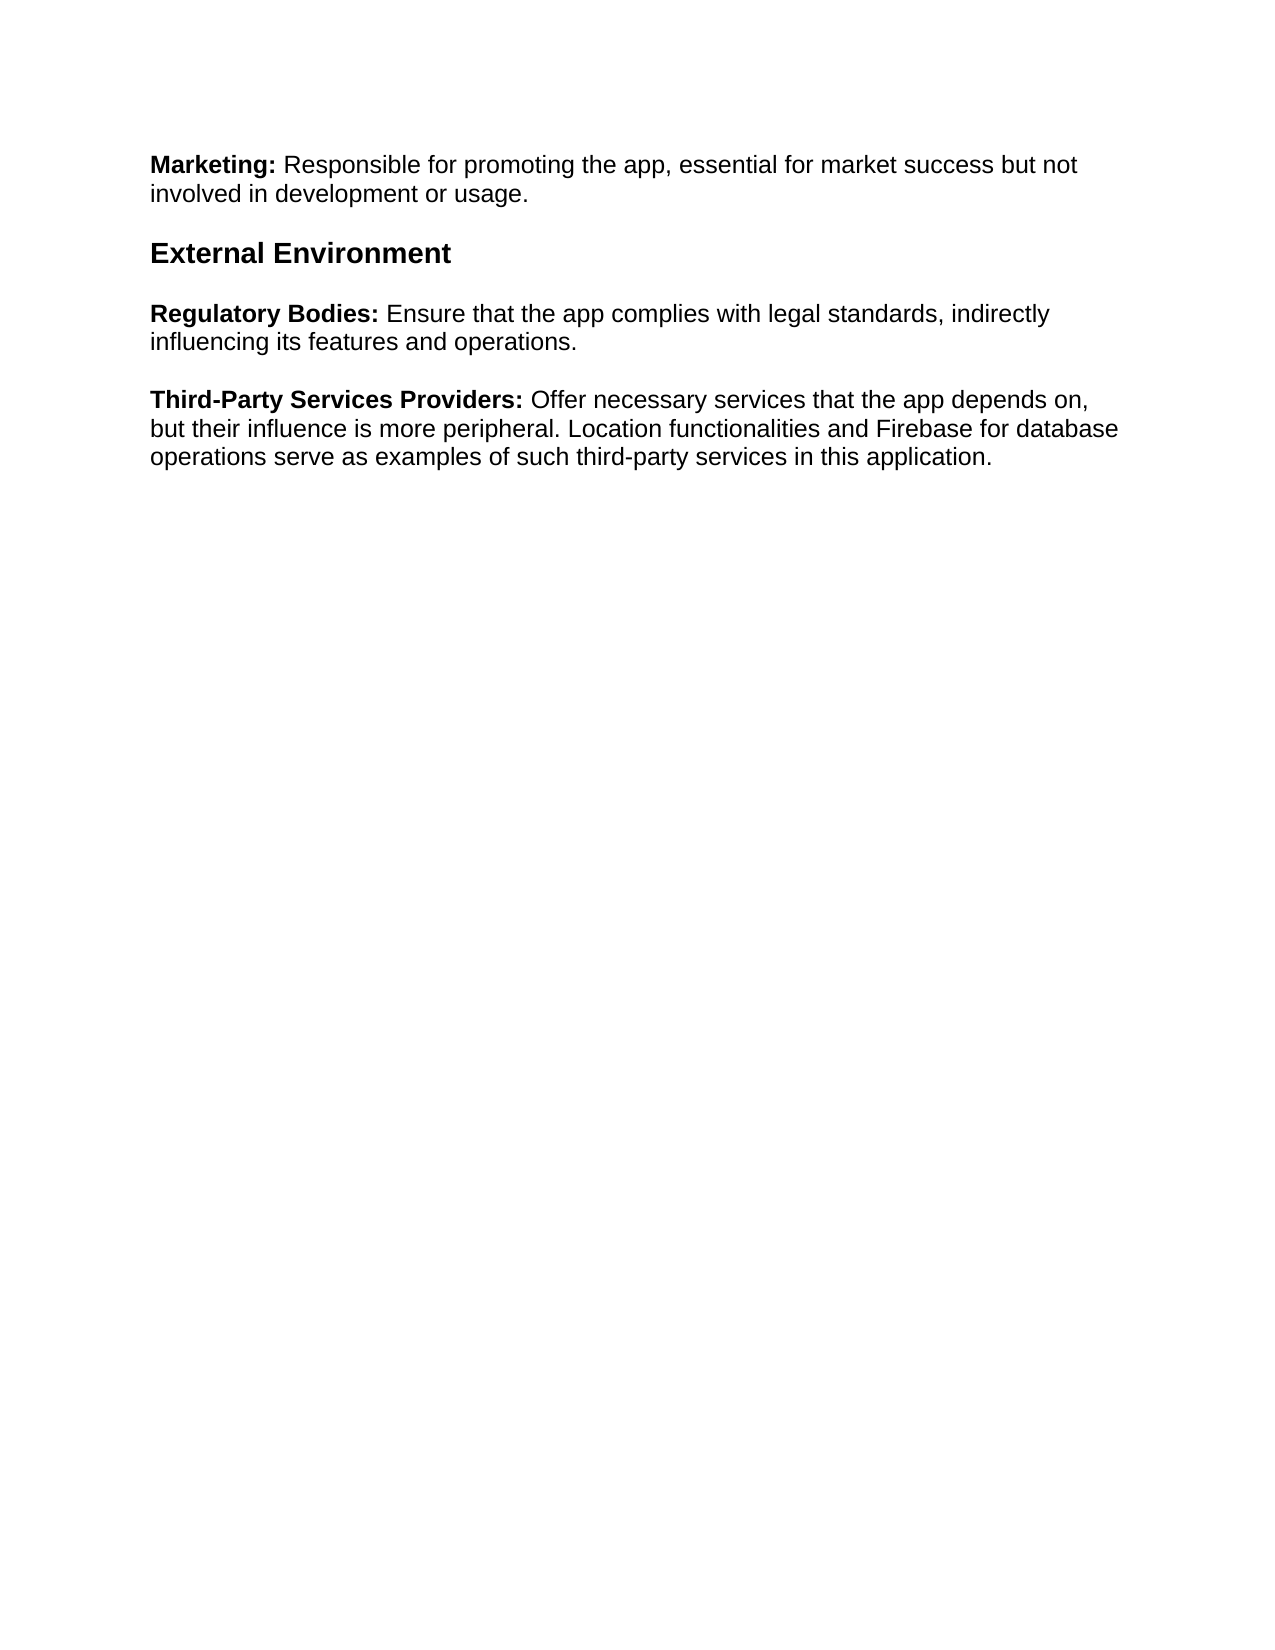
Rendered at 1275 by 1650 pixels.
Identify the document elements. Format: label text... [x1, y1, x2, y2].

text External Environment [150, 236, 1125, 270]
text Regulatory Bodies: Ensure that the app complies with legal standards, indirectly influencing its features and operations. [150, 298, 1125, 356]
text Marketing: Responsible for promoting the app, essential for market success but not involved in development or usage. [150, 150, 1125, 207]
text Third-Party Services Providers: Offer necessary services that the app depends on, but their influence is more peripheral. Location functionalities and Firebase for database operations serve as examples of such third-party services in this application. [150, 385, 1125, 471]
